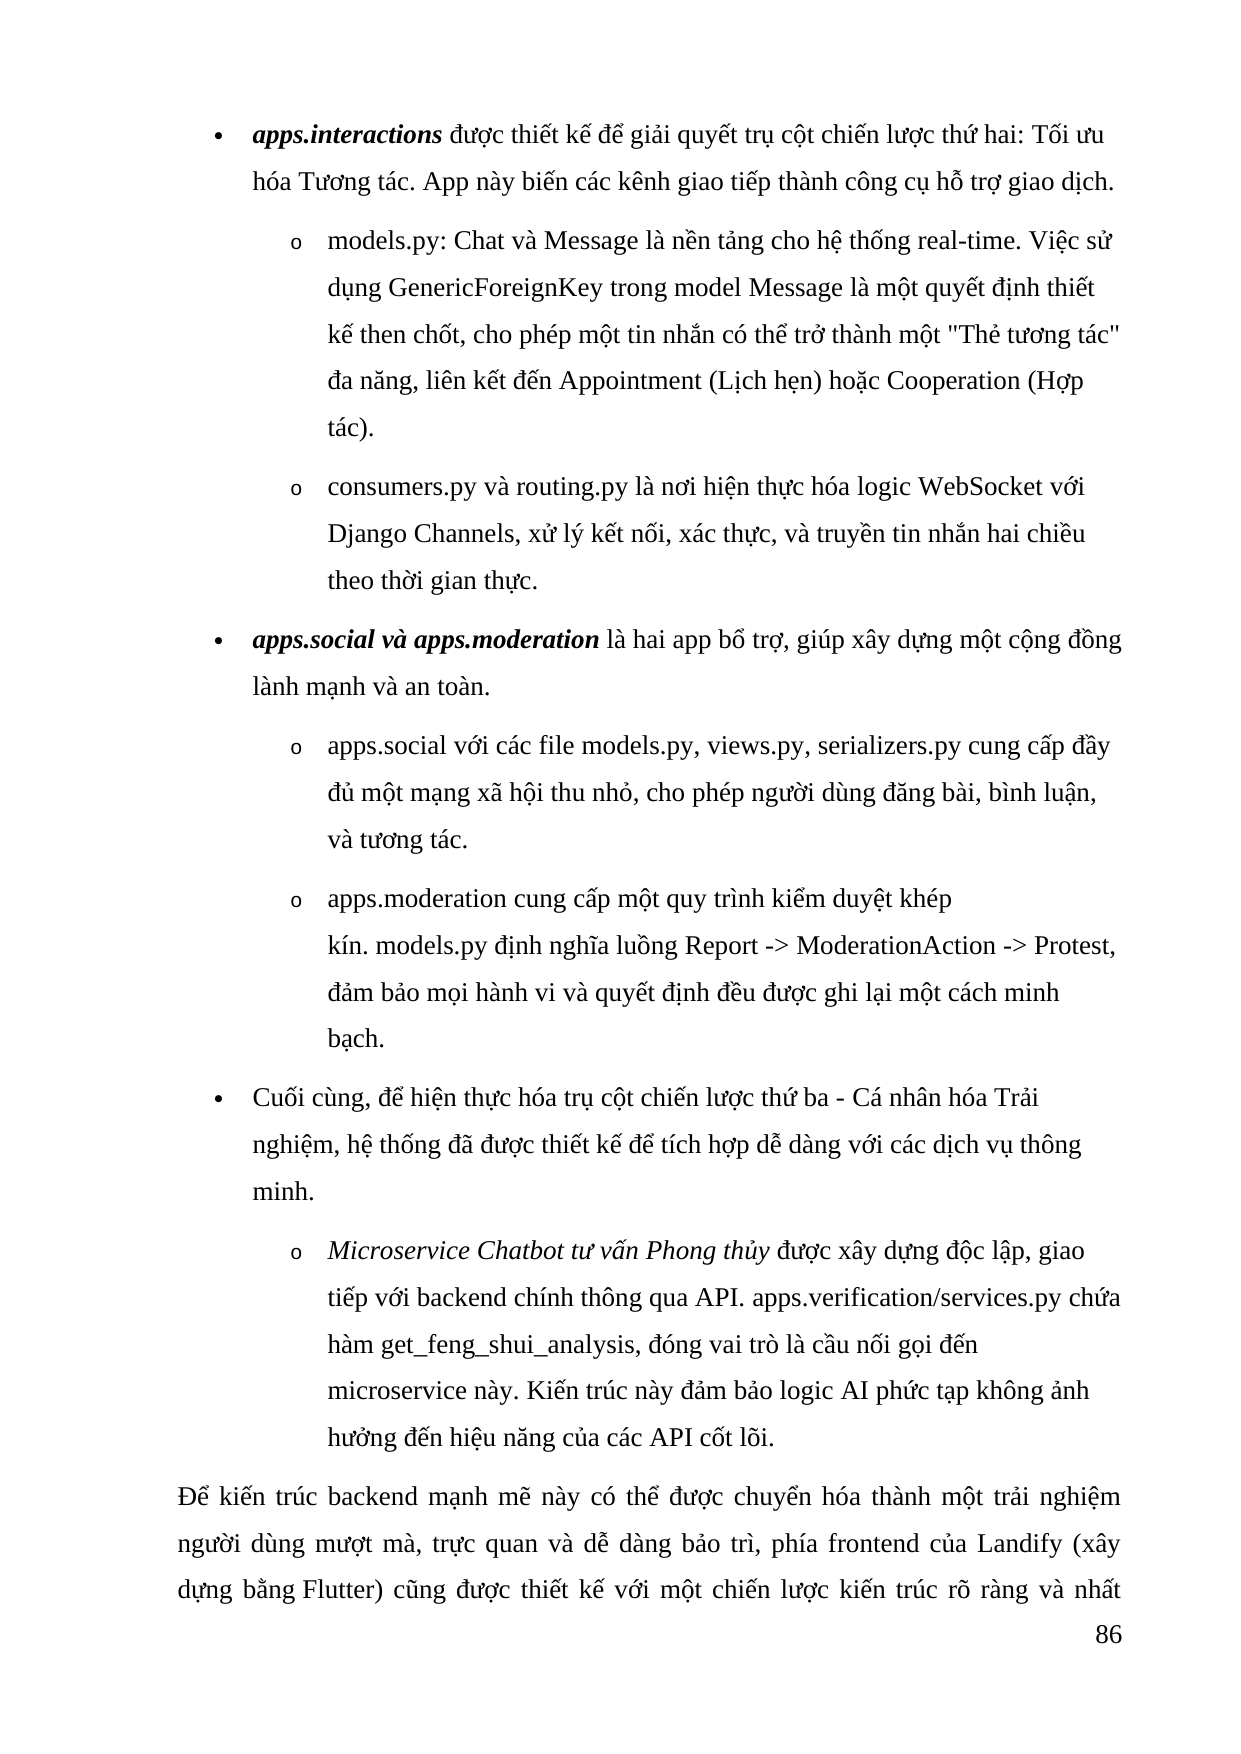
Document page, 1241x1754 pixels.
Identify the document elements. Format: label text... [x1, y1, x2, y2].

list apps.social và apps.moderation là hai app bổ trợ, giúp xây dựng một cộng đồng lành mạnh và an toàn. [215, 623, 1122, 701]
list models.py: Chat và Message là nền tảng cho hệ thống real-time. Việc sử dụng GenericForeignKey trong model Message là một quyết định thiết kế then chốt, cho phép một tin nhắn có thể trở thành một "Thẻ tương tác" đa năng, liên kết đến Appointment (Lịch hẹn) hoặc Cooperation (Hợp tác). [290, 224, 1122, 442]
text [177, 1480, 1122, 1605]
list apps.interactions được thiết kế để giải quyết trụ cột chiến lược thứ hai: Tối ưu hóa Tương tác. App này biến các kênh giao tiếp thành công cụ hỗ trợ giao dịch. [215, 118, 1122, 196]
list apps.social với các file models.py, views.py, serializers.py cung cấp đầy đủ một mạng xã hội thu nhỏ, cho phép người dùng đăng bài, bình luận, và tương tác. [290, 729, 1122, 854]
list Microservice Chatbot tư vấn Phong thủy được xây dựng độc lập, giao tiếp với backend chính thông qua API. apps.verification/services.py chứa hàm get_feng_shui_analysis, đóng vai trò là cầu nối gọi đến microservice này. Kiến trúc này đảm bảo logic AI phức tạp không ảnh hưởng đến hiệu năng của các API cốt lõi. [290, 1234, 1122, 1452]
list apps.moderation cung cấp một quy trình kiểm duyệt khép kín. models.py định nghĩa luồng Report -> ModerationAction -> Protest, đảm bảo mọi hành vi và quyết định đều được ghi lại một cách minh bạch. [290, 882, 1122, 1053]
list Cuối cùng, để hiện thực hóa trụ cột chiến lược thứ ba - Cá nhân hóa Trải nghiệm, hệ thống đã được thiết kế để tích hợp dễ dàng với các dịch vụ thông minh. [215, 1081, 1122, 1206]
list consumers.py và routing.py là nơi hiện thực hóa logic WebSocket với Django Channels, xử lý kết nối, xác thực, và truyền tin nhắn hai chiều theo thời gian thực. [290, 470, 1122, 595]
